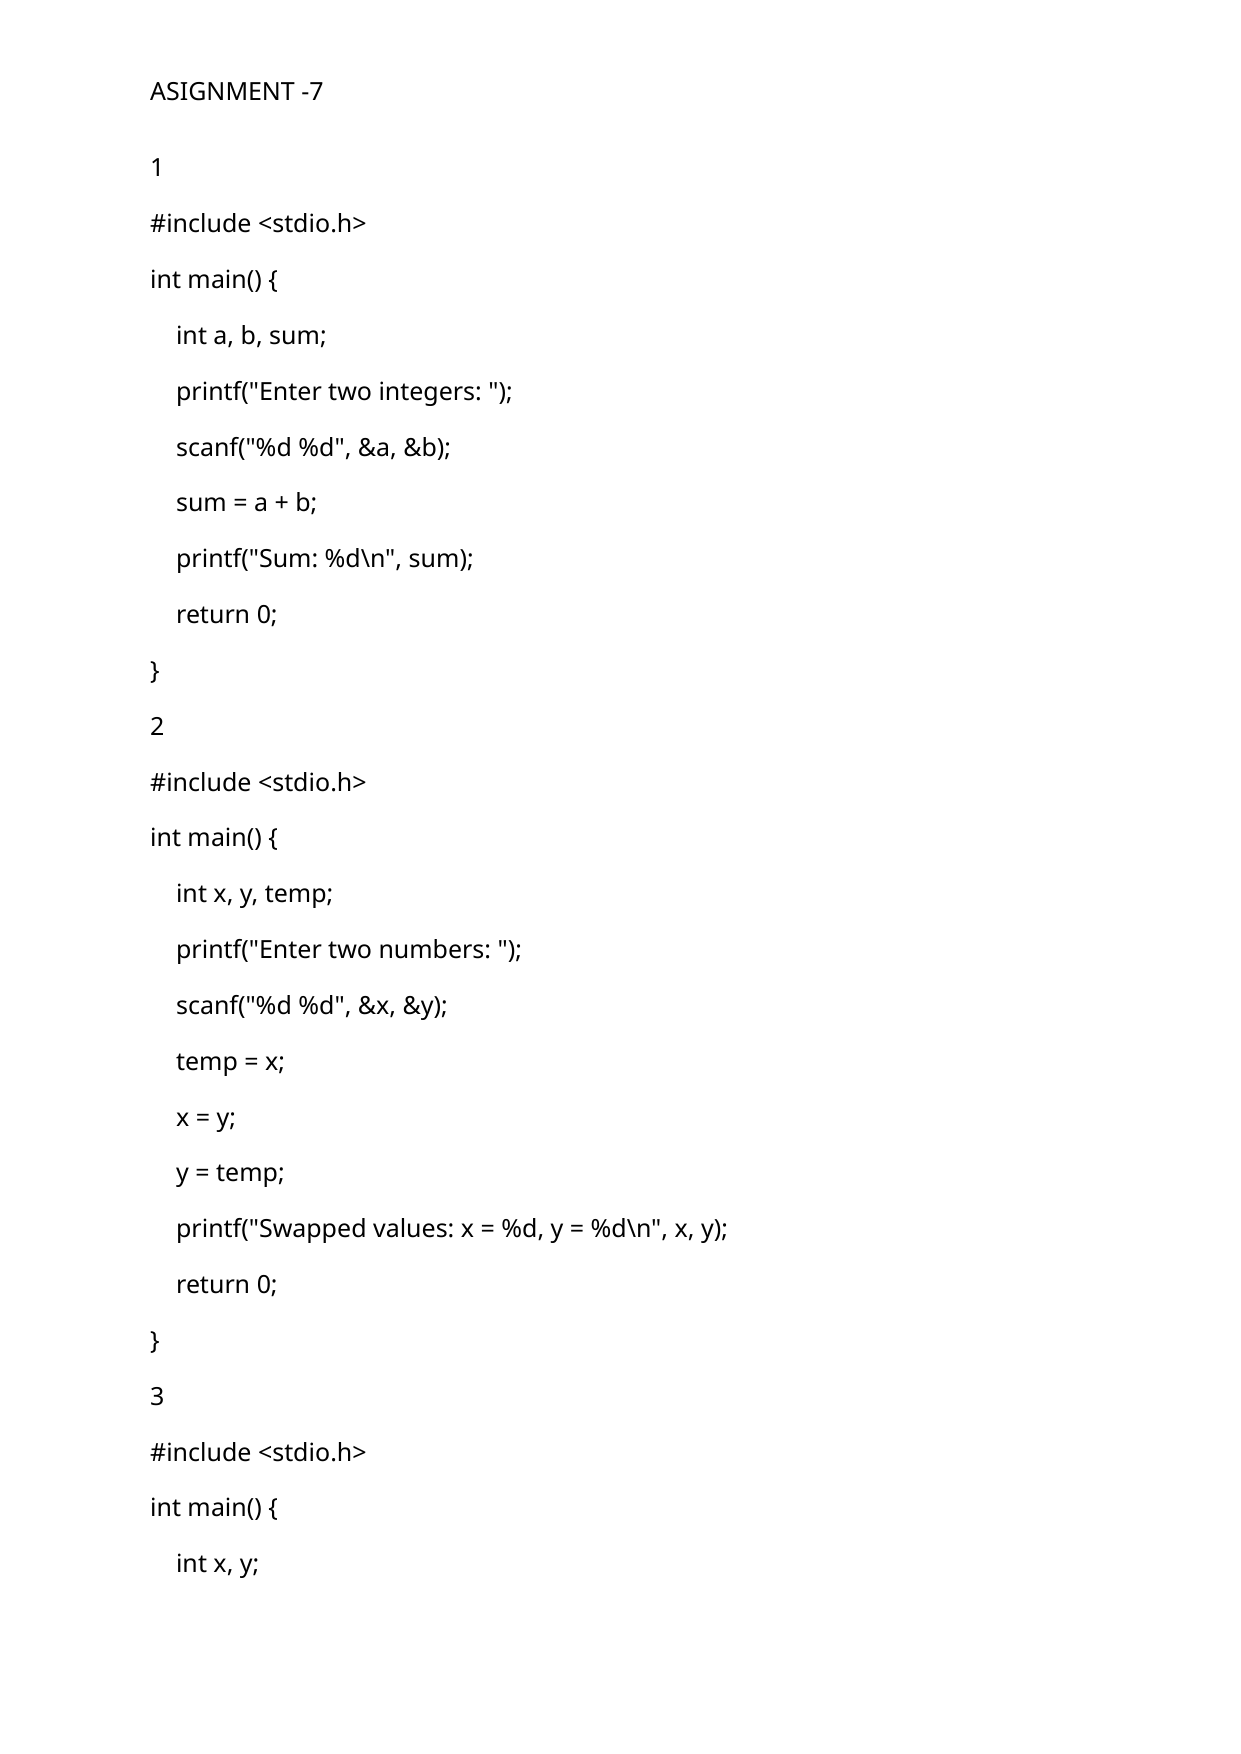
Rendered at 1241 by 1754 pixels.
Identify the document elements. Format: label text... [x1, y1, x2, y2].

text int x, y, temp; [150, 876, 1090, 910]
text int a, b, sum; [150, 317, 1090, 352]
text #include <stdio.h> [150, 1434, 1090, 1468]
text 2 [150, 708, 1090, 742]
text x = y; [150, 1099, 1090, 1133]
text scanf("%d %d", &a, &b); [150, 429, 1090, 463]
text return 0; [150, 597, 1090, 631]
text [150, 1211, 1090, 1245]
text int main() { [150, 1490, 1090, 1524]
text return 0; [150, 1267, 1090, 1301]
text 1 [150, 150, 1090, 184]
text temp = x; [150, 1043, 1090, 1077]
text int main() { [150, 262, 1090, 296]
text y = temp; [150, 1155, 1090, 1189]
text sum = a + b; [150, 485, 1090, 519]
text #include <stdio.h> [150, 206, 1090, 240]
text } [150, 652, 1090, 687]
text int x, y; [150, 1546, 1090, 1580]
text printf("Sum: %d\n", sum); [150, 541, 1090, 575]
text printf("Enter two numbers: "); [150, 932, 1090, 966]
text } [150, 1322, 1090, 1357]
text #include <stdio.h> [150, 764, 1090, 798]
text printf("Enter two integers: "); [150, 373, 1090, 407]
text int main() { [150, 820, 1090, 854]
text scanf("%d %d", &x, &y); [150, 987, 1090, 1022]
text 3 [150, 1378, 1090, 1412]
